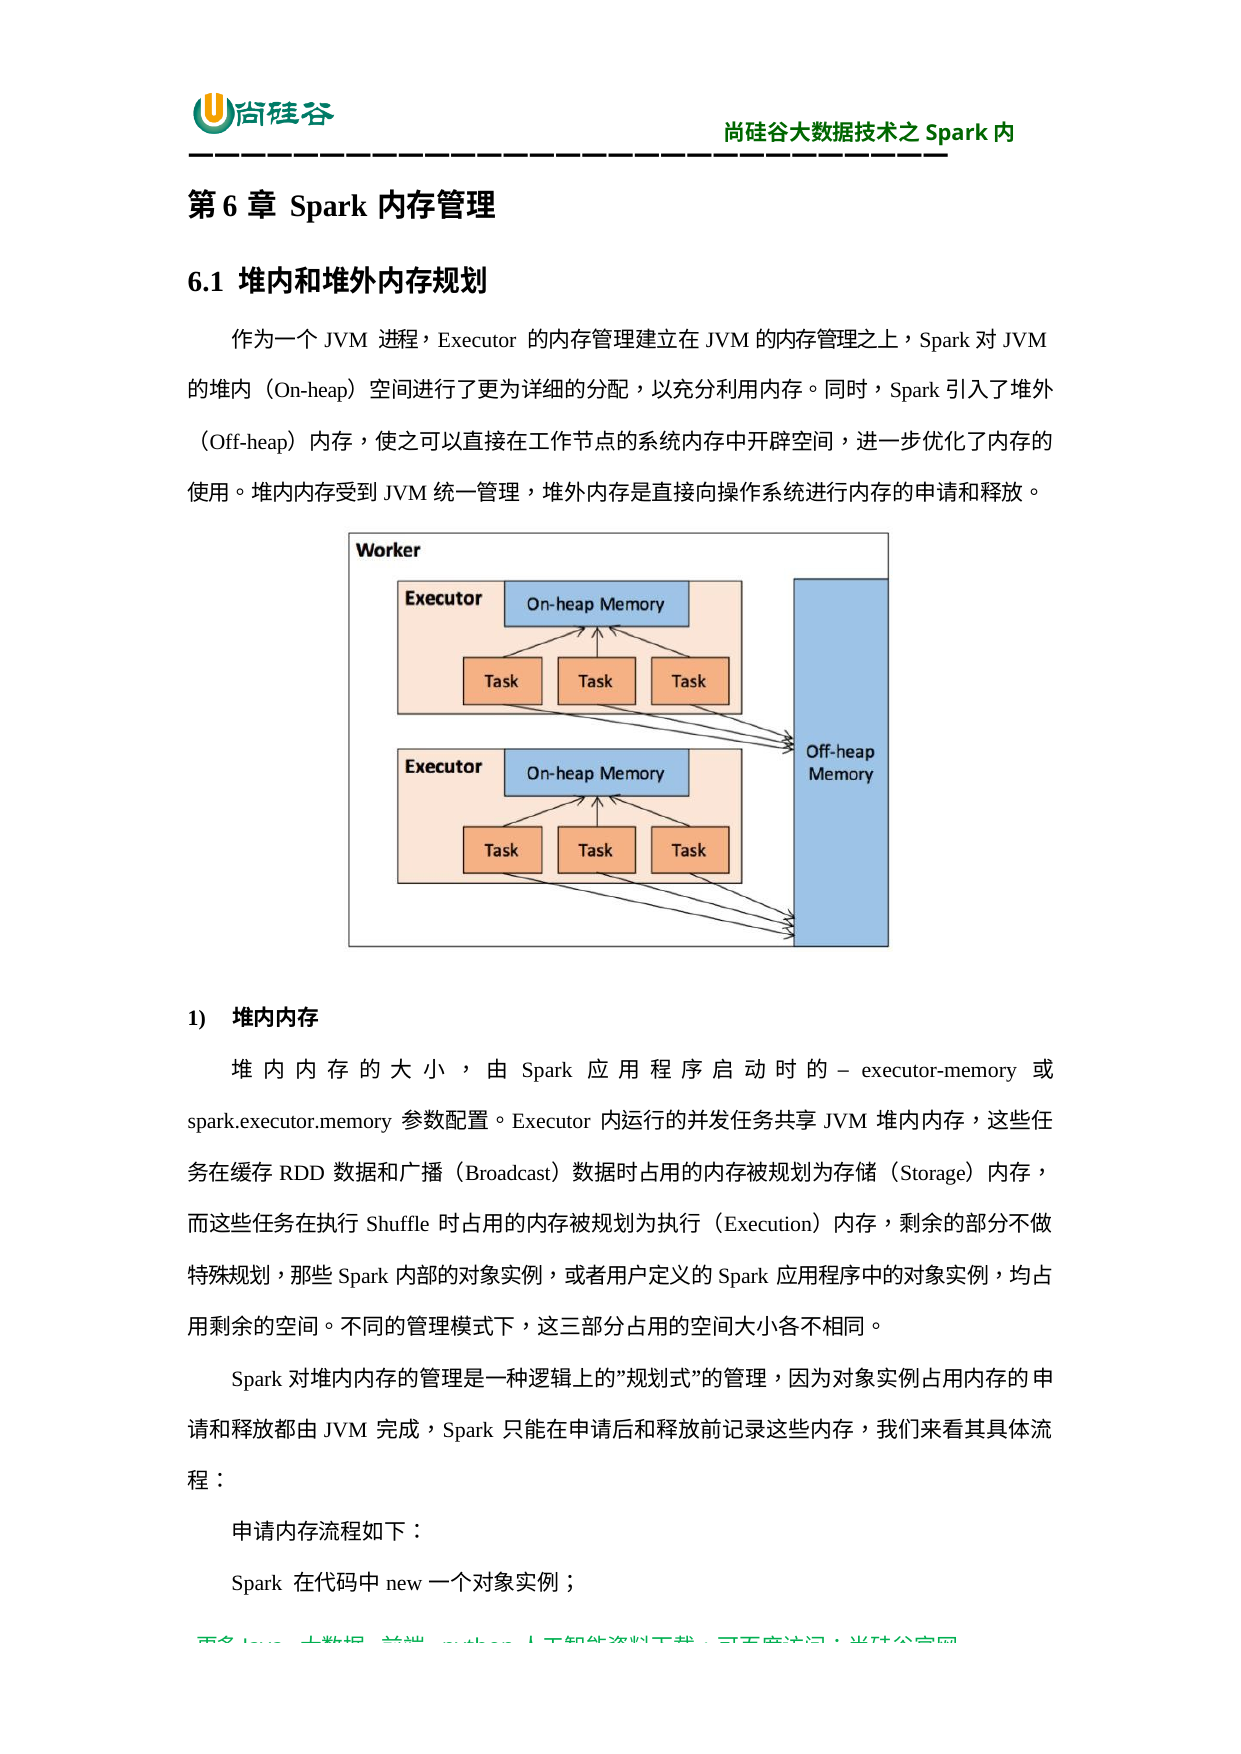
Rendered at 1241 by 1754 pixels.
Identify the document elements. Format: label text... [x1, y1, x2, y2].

text 堆 内 内 存 的 大 小 ， 由 Spark 应 用 程 序 启 动 时 的 – executor-memory 或spark.executor.memory 参数配置。Executor 内运行的并发任务共享 JVM 堆内内存，这些任务在缓存 RDD 数据和广播（Broadcast）数据时占用的内存被规划为存储（Storage）内存， 而这些任务在执行 Shuffle 时占用的内存被规划为执行（Execution）内存，剩余的部分不做特殊规划，那些 Spark 内部的对象实例，或者用户定义的 Spark 应用程序中的对象实例，均占用剩余的空间。不同的管理模式下，这三部分占用的空间大小各不相同。 [187, 1054, 1054, 1341]
text Spark 对堆内内存的管理是一种逻辑上的”规划式”的管理，因为对象实例占用内存的申请和释放都由 JVM 完成，Spark 只能在申请后和释放前记录这些内存，我们来看其具体流程： [187, 1362, 1054, 1495]
picture [187, 88, 338, 138]
text Spark 在代码中 new 一个对象实例； [231, 1567, 1107, 1597]
subtitle 堆内和堆外内存规划 [187, 260, 1107, 299]
subtitle 堆内内存 [187, 1002, 1107, 1032]
text 作为一个 JVM 进程，Executor 的内存管理建立在 JVM 的内存管理之上，Spark 对 JVM [231, 324, 1107, 353]
text 申请内存流程如下： [231, 1517, 1107, 1545]
subtitle 第 6 章 Spark 内存管理 [187, 182, 1107, 225]
text （Off-heap）内存，使之可以直接在工作节点的系统内存中开辟空间，进一步优化了内存的使用。堆内内存受到 JVM 统一管理，堆外内存是直接向操作系统进行内存的申请和释放。 [187, 426, 1053, 507]
picture [343, 526, 893, 952]
text 的堆内（On-heap）空间进行了更为详细的分配，以充分利用内存。同时，Spark 引入了堆外 [187, 374, 1107, 404]
